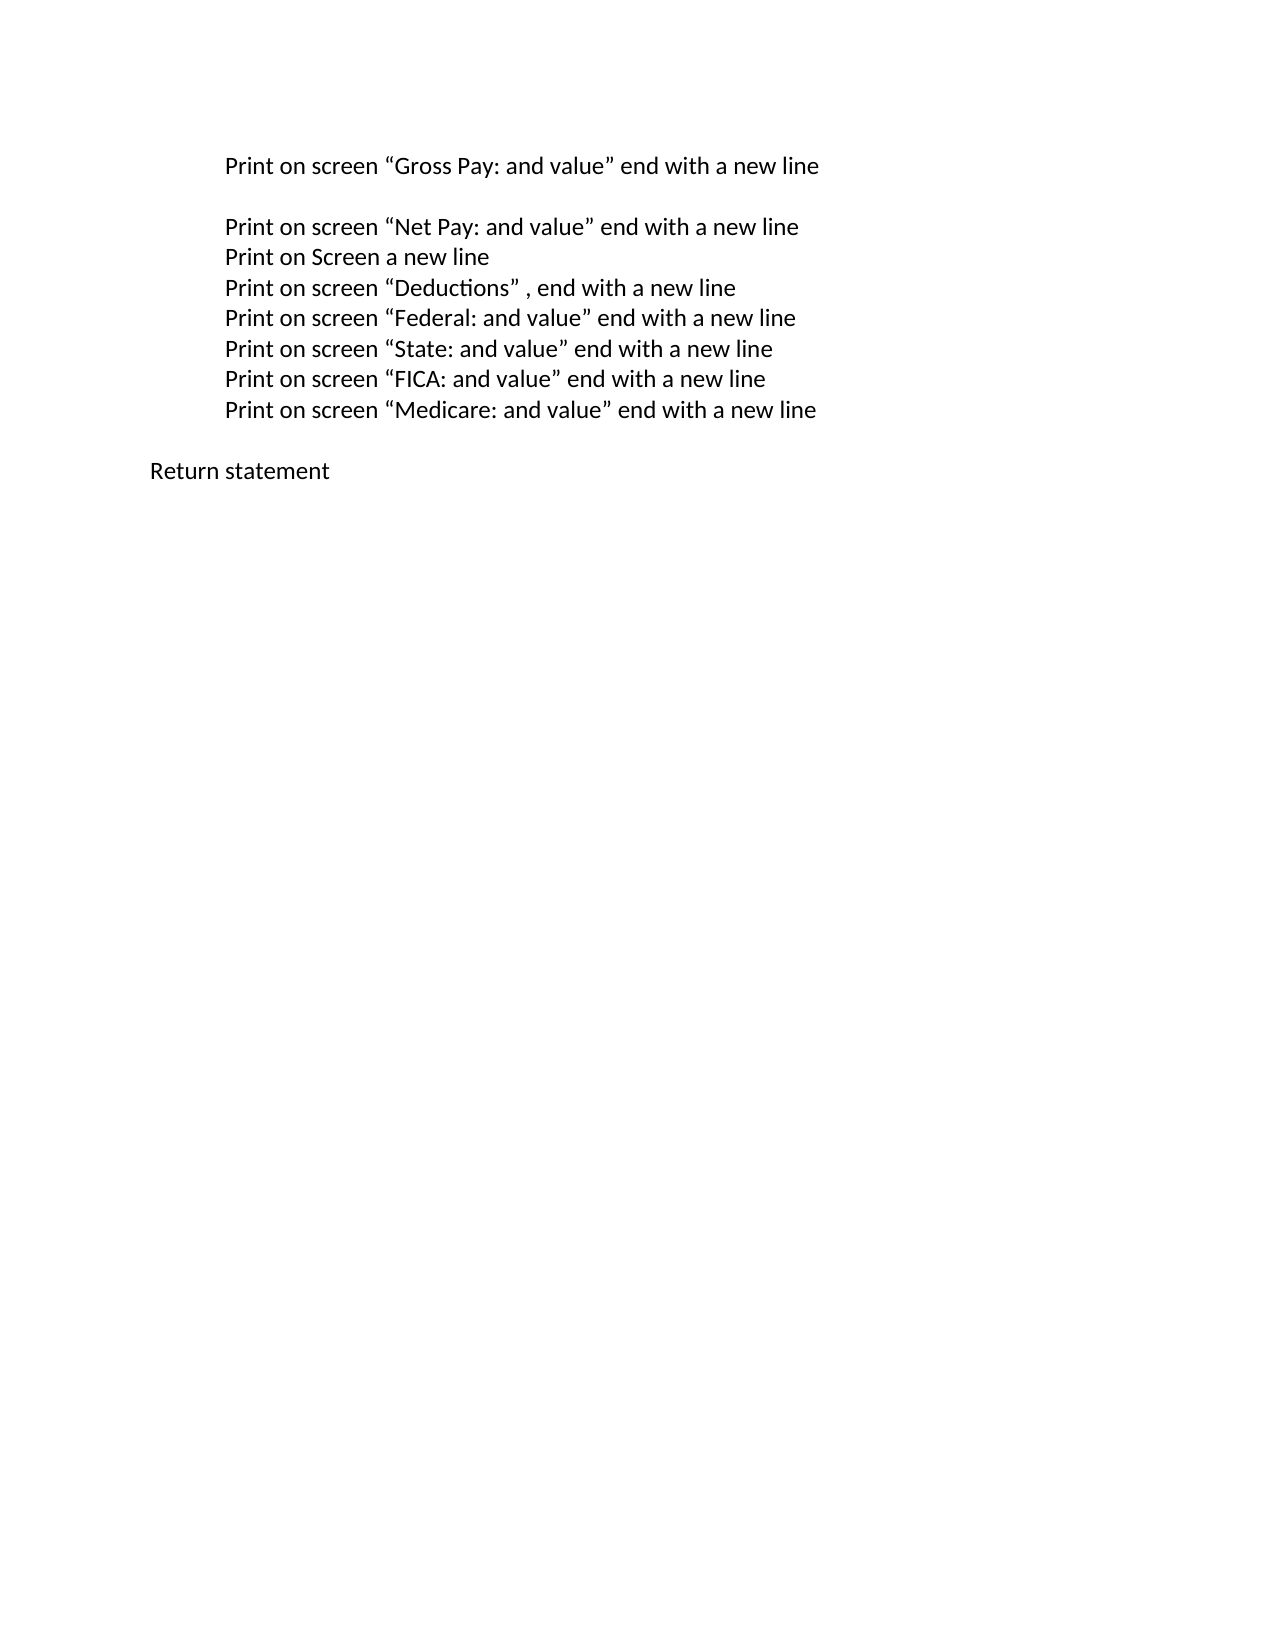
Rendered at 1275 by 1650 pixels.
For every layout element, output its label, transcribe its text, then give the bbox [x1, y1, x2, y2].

text Print on screen “Deductions” , end with a new line [150, 272, 1125, 303]
text Print on screen “Gross Pay: and value” end with a new line [150, 150, 1125, 181]
text Print on screen “Federal: and value” end with a new line [150, 303, 1125, 333]
text Return statement [150, 455, 1125, 486]
text Print on screen “FICA: and value” end with a new line Print on screen “Medicare: and value” end with a new line [150, 364, 1125, 425]
text Print on screen “Net Pay: and value” end with a new line [150, 211, 1125, 242]
text Print on Screen a new line [150, 242, 1125, 272]
text Print on screen “State: and value” end with a new line [150, 333, 1125, 364]
